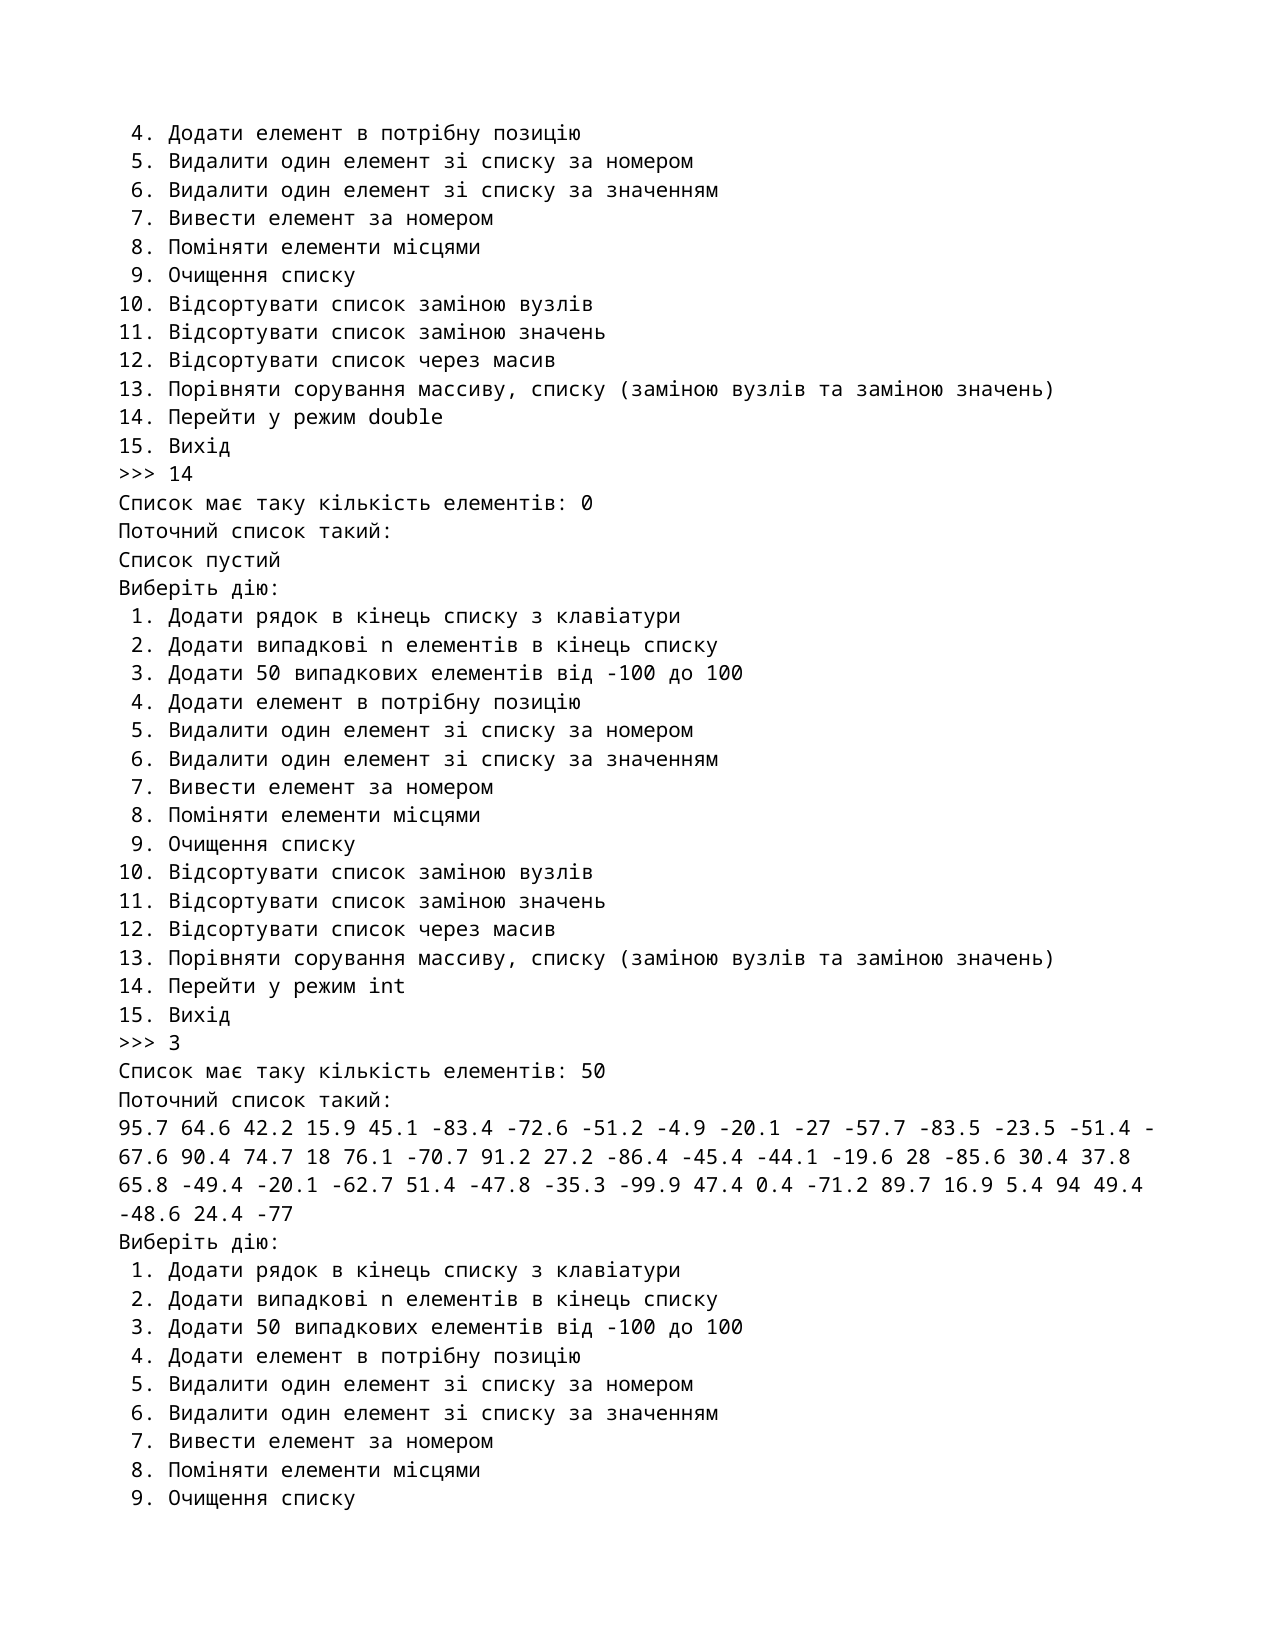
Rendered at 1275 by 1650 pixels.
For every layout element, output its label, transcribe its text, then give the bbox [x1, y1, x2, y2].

text 10. Відсортувати список заміною вузлів [118, 289, 1157, 317]
text 5. Видалити один елемент зі списку за номером [118, 1369, 1157, 1398]
text 7. Вивести елемент за номером [118, 203, 1157, 232]
text 15. Вихід [118, 431, 1157, 459]
text 11. Відсортувати список заміною значень [118, 317, 1157, 346]
text Вибeріть дію: [118, 573, 1157, 602]
text 12. Відсортувати список через масив [118, 346, 1157, 374]
text 6. Видалити один елемент зі списку за значенням [118, 1398, 1157, 1426]
text 5. Видалити один елемент зі списку за номером [118, 715, 1157, 744]
text 10. Відсортувати список заміною вузлів [118, 857, 1157, 886]
text 13. Порівняти сорування массиву, списку (заміною вузлів та заміною значень) [118, 374, 1157, 402]
text 7. Вивести елемент за номером [118, 772, 1157, 801]
text Список пустий [118, 545, 1157, 573]
text 4. Додати елемент в потрібну позицію [118, 118, 1157, 147]
text 2. Додати випадкові n елементів в кінець списку [118, 1284, 1157, 1312]
text 5. Видалити один елемент зі списку за номером [118, 147, 1157, 175]
text 1. Додати рядок в кінець списку з клавіатури [118, 602, 1157, 630]
text 8. Поміняти елементи місцями [118, 232, 1157, 260]
text Список має таку кількість елементів: 50 [118, 1057, 1157, 1085]
text >>> 14 [118, 459, 1157, 488]
text 11. Відсортувати список заміною значень [118, 886, 1157, 914]
text 95.7 64.6 42.2 15.9 45.1 -83.4 -72.6 -51.2 -4.9 -20.1 -27 -57.7 -83.5 -23.5 -51.4 -67.6 90.4 74.7 18 76.1 -70.7 91.2 27.2 -86.4 -45.4 -44.1 -19.6 28 -85.6 30.4 37.8 65.8 -49.4 -20.1 -62.7 51.4 -47.8 -35.3 -99.9 47.4 0.4 -71.2 89.7 16.9 5.4 94 49.4 -48.6 24.4 -77 [118, 1113, 1157, 1227]
text Поточний список такий: [118, 1085, 1157, 1113]
text 3. Додати 50 випадкових елементів від -100 до 100 [118, 658, 1157, 687]
text 14. Перейти у режим int [118, 971, 1157, 1000]
text 8. Поміняти елементи місцями [118, 801, 1157, 829]
text 14. Перейти у режим double [118, 402, 1157, 431]
text 3. Додати 50 випадкових елементів від -100 до 100 [118, 1312, 1157, 1341]
text 4. Додати елемент в потрібну позицію [118, 1341, 1157, 1369]
text 6. Видалити один елемент зі списку за значенням [118, 175, 1157, 203]
text 7. Вивести елемент за номером [118, 1426, 1157, 1455]
text 9. Очищення списку [118, 829, 1157, 857]
text Вибeріть дію: [118, 1227, 1157, 1256]
text 12. Відсортувати список через масив [118, 914, 1157, 943]
text 15. Вихід [118, 1000, 1157, 1028]
text 4. Додати елемент в потрібну позицію [118, 687, 1157, 715]
text >>> 3 [118, 1028, 1157, 1057]
text 13. Порівняти сорування массиву, списку (заміною вузлів та заміною значень) [118, 943, 1157, 971]
text Поточний список такий: [118, 516, 1157, 545]
text 2. Додати випадкові n елементів в кінець списку [118, 630, 1157, 658]
text 1. Додати рядок в кінець списку з клавіатури [118, 1256, 1157, 1284]
text 9. Очищення списку [118, 260, 1157, 289]
text 6. Видалити один елемент зі списку за значенням [118, 744, 1157, 772]
text Список має таку кількість елементів: 0 [118, 488, 1157, 516]
text 9. Очищення списку [118, 1483, 1157, 1512]
text 8. Поміняти елементи місцями [118, 1455, 1157, 1483]
